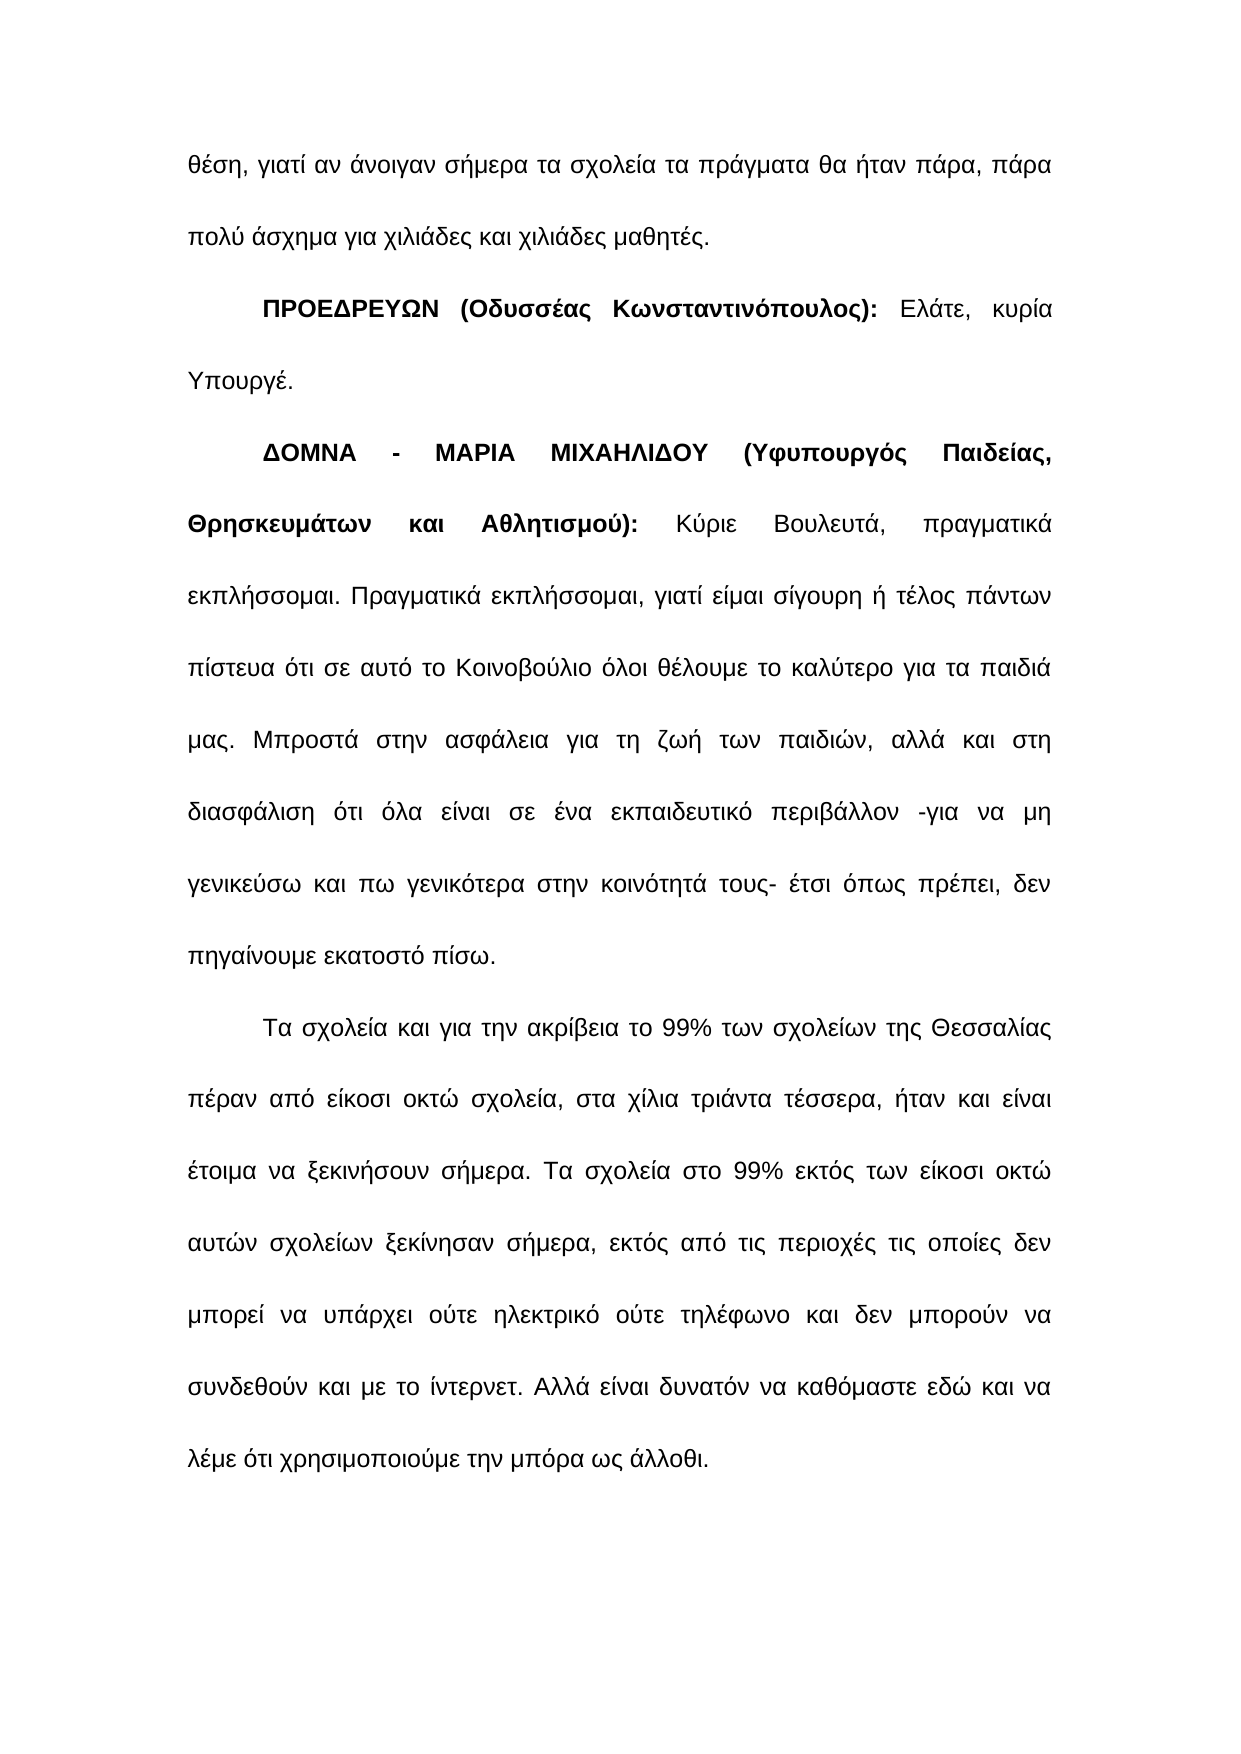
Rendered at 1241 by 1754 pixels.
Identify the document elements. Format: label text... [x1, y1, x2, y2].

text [187, 150, 1053, 251]
text Τα σχολεία και για την ακρίβεια το 99% των σχολείων της Θεσσαλίας πέραν από είκοσι οκτώ σχολεία, στα χίλια τριάντα τέσσερα, ήταν και είναι έτοιμα να ξεκινήσουν σήμερα. Τα σχολεία στο 99% εκτός των είκοσι οκτώ αυτών σχολείων ξεκίνησαν σήμερα, εκτός από τις περιοχές τις οποίες δεν μπορεί να υπάρχει ούτε ηλεκτρικό ούτε τηλέφωνο και δεν μπορούν να συνδεθούν και με το ίντερνετ. Αλλά είναι δυνατόν να καθόμαστε εδώ και να λέμε ότι χρησιμοποιούμε την μπόρα ως άλλοθι. [187, 1012, 1053, 1472]
text ΔΟΜΝΑ - ΜΑΡΙΑ ΜΙΧΑΗΛΙΔΟΥ (Υφυπουργός Παιδείας, Θρησκευμάτων και Αθλητισμού): Κύριε Βουλευτά, πραγματικά εκπλήσσομαι. Πραγματικά εκπλήσσομαι, γιατί είμαι σίγουρη ή τέλος πάντων πίστευα ότι σε αυτό το Κοινοβούλιο όλοι θέλουμε το καλύτερο για τα παιδιά μας. Μπροστά στην ασφάλεια για τη ζωή των παιδιών, αλλά και στη διασφάλιση ότι όλα είναι σε ένα εκπαιδευτικό περιβάλλον -για να μη γενικεύσω και πω γενικότερα στην κοινότητά τους- έτσι όπως πρέπει, δεν πηγαίνουμε εκατοστό πίσω. [187, 437, 1053, 969]
text ΠΡΟΕΔΡΕΥΩΝ (Οδυσσέας Κωνσταντινόπουλος): Ελάτε, κυρία Υπουργέ. [187, 294, 1053, 394]
